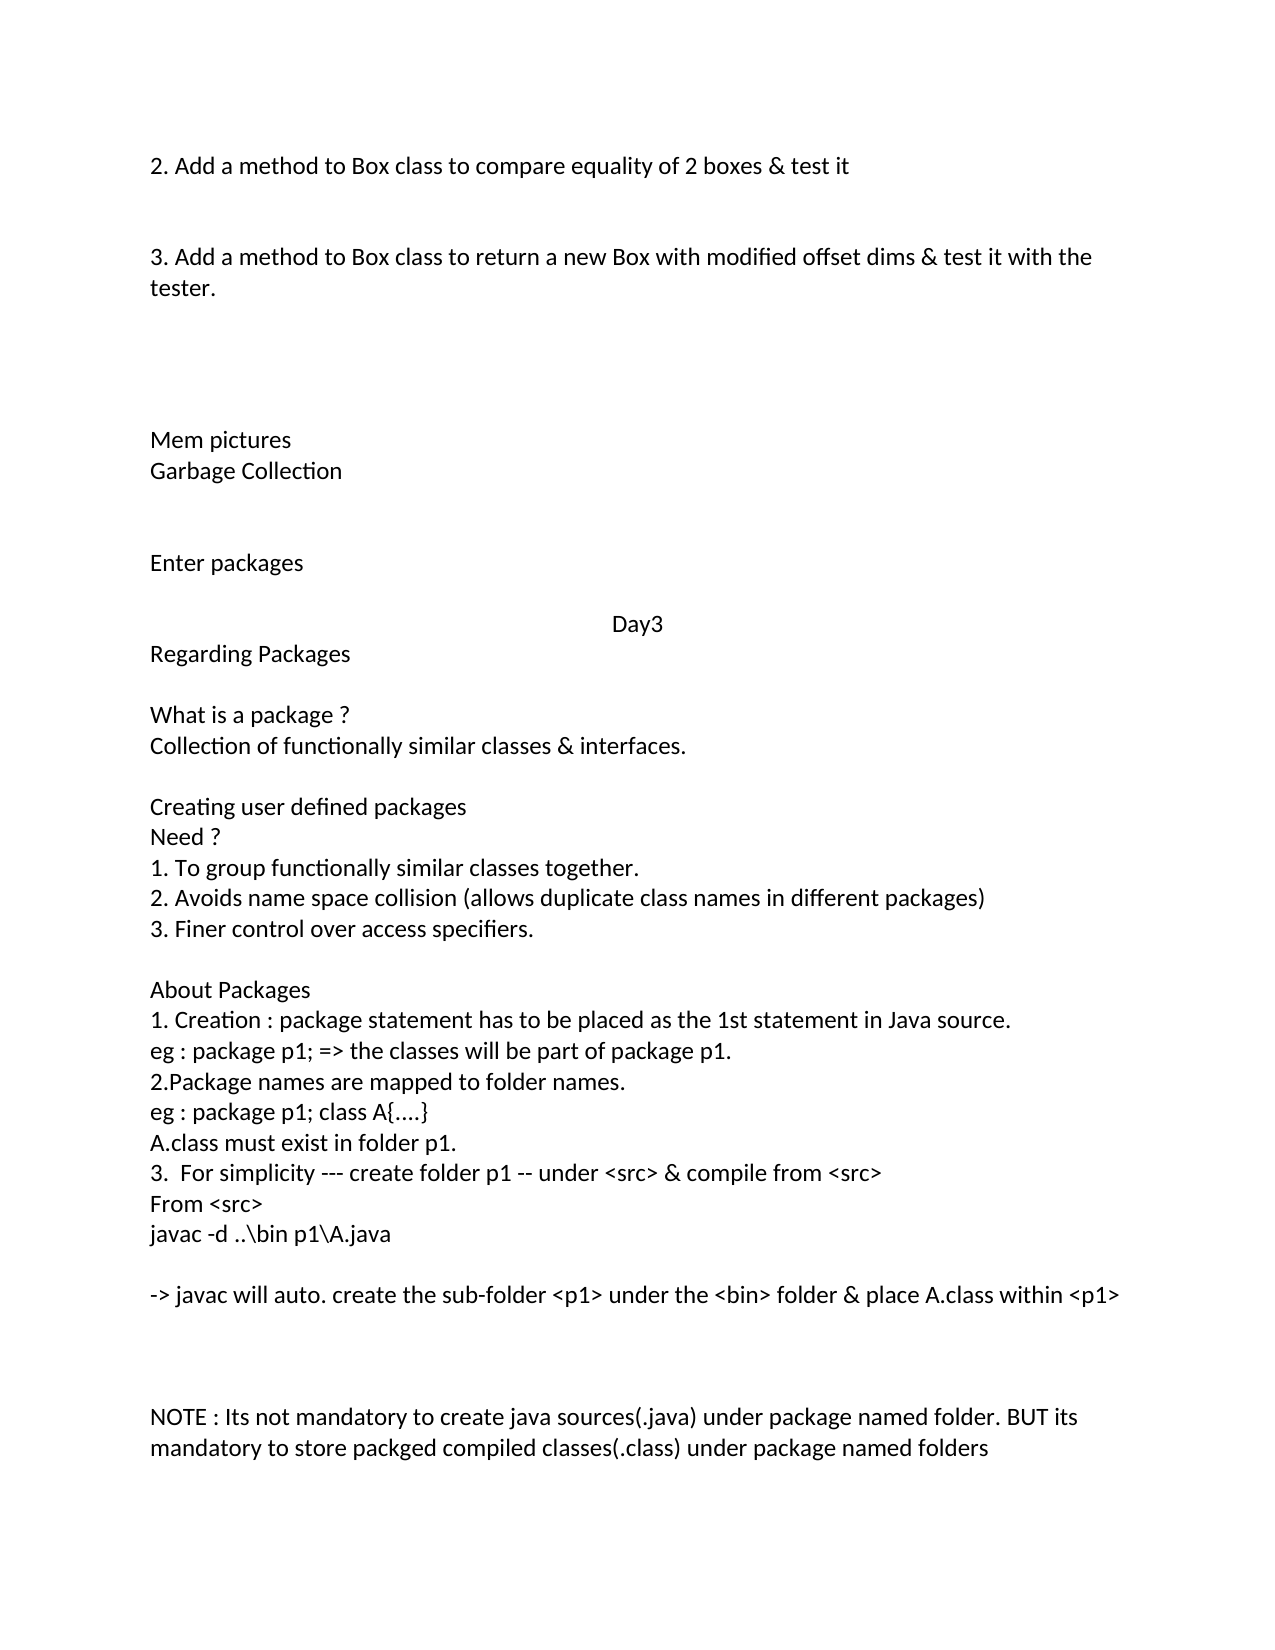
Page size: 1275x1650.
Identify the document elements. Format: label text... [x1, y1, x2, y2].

text 2. Add a method to Box class to compare equality of 2 boxes & test it [150, 150, 1125, 181]
text Regarding Packages [150, 638, 1125, 669]
text 1. To group functionally similar classes together. [150, 852, 1125, 882]
text What is a package ? [150, 699, 1125, 730]
text Collection of functionally similar classes & interfaces. [150, 730, 1125, 760]
text Creating user defined packages [150, 791, 1125, 821]
text javac -d ..\bin p1\A.java [150, 1218, 1125, 1249]
text 3. For simplicity --- create folder p1 -- under <src> & compile from <src> [150, 1157, 1125, 1188]
text Enter packages [150, 547, 1125, 577]
text Garbage Collection [150, 455, 1125, 486]
text A.class must exist in folder p1. [150, 1127, 1125, 1157]
text -> javac will auto. create the sub-folder <p1> under the <bin> folder & place A.class within <p1> [150, 1279, 1125, 1310]
text Day3 [150, 608, 1125, 638]
text eg : package p1; => the classes will be part of package p1. [150, 1035, 1125, 1066]
text About Packages [150, 974, 1125, 1004]
text 3. Finer control over access specifiers. [150, 913, 1125, 943]
text Need ? [150, 821, 1125, 852]
text 2. Avoids name space collision (allows duplicate class names in different packages) [150, 882, 1125, 913]
text From <src> [150, 1188, 1125, 1218]
text 2.Package names are mapped to folder names. [150, 1066, 1125, 1096]
text NOTE : Its not mandatory to create java sources(.java) under package named folder. BUT its mandatory to store packged compiled classes(.class) under package named folders [150, 1401, 1125, 1462]
text Mem pictures [150, 425, 1125, 455]
text 1. Creation : package statement has to be placed as the 1st statement in Java source. [150, 1004, 1125, 1035]
text eg : package p1; class A{....} [150, 1096, 1125, 1127]
text 3. Add a method to Box class to return a new Box with modified offset dims & test it with the tester. [150, 242, 1125, 303]
